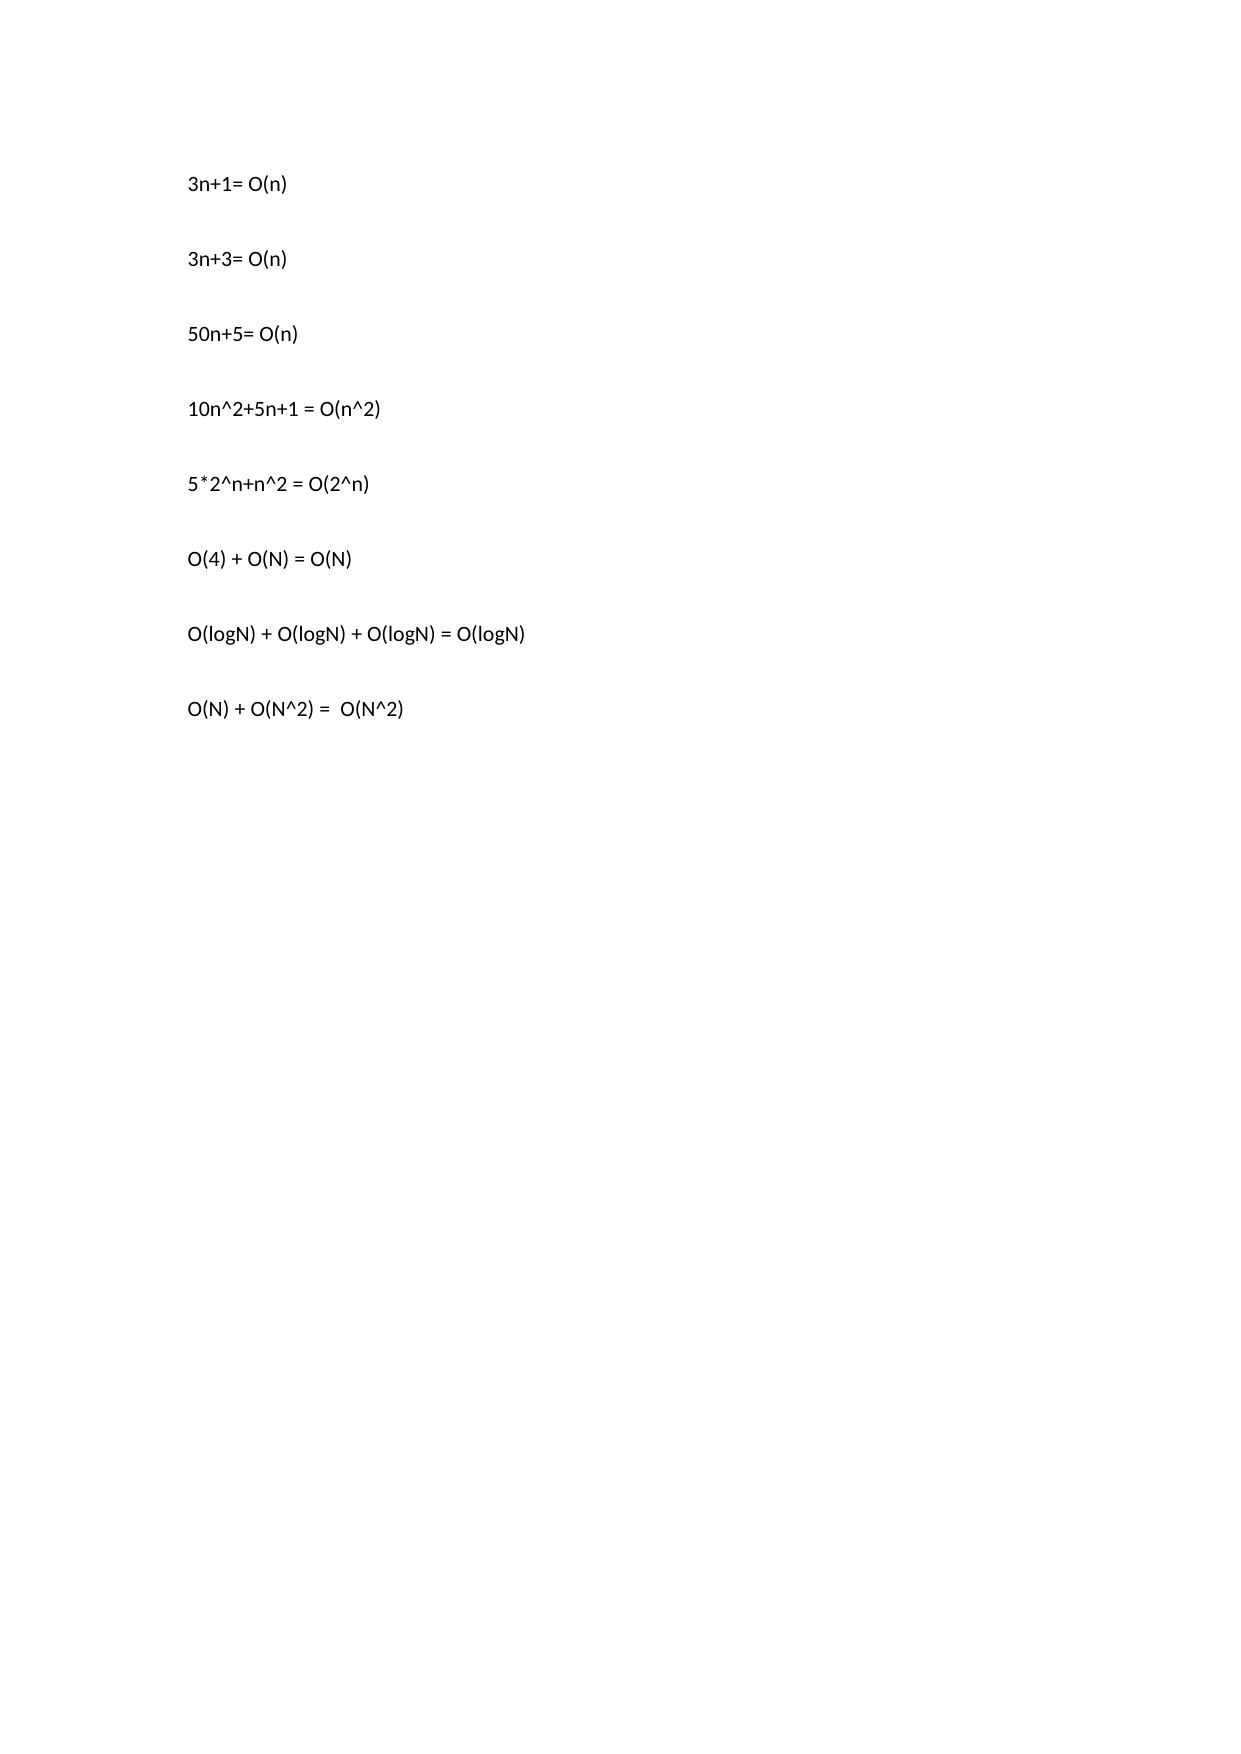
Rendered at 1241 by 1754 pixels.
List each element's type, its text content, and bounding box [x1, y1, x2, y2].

text O(4) + O(N) = O(N) [187, 539, 1053, 577]
text O(logN) + O(logN) + O(logN) = O(logN) [187, 614, 1053, 652]
text 10n^2+5n+1 = O(n^2) [187, 389, 1053, 427]
text 50n+5= O(n) [187, 314, 1053, 352]
text O(N) + O(N^2) = O(N^2) [187, 689, 1053, 727]
text 5*2^n+n^2 = O(2^n) [187, 464, 1053, 502]
text 3n+1= O(n) [187, 164, 1053, 202]
text 3n+3= O(n) [187, 239, 1053, 277]
